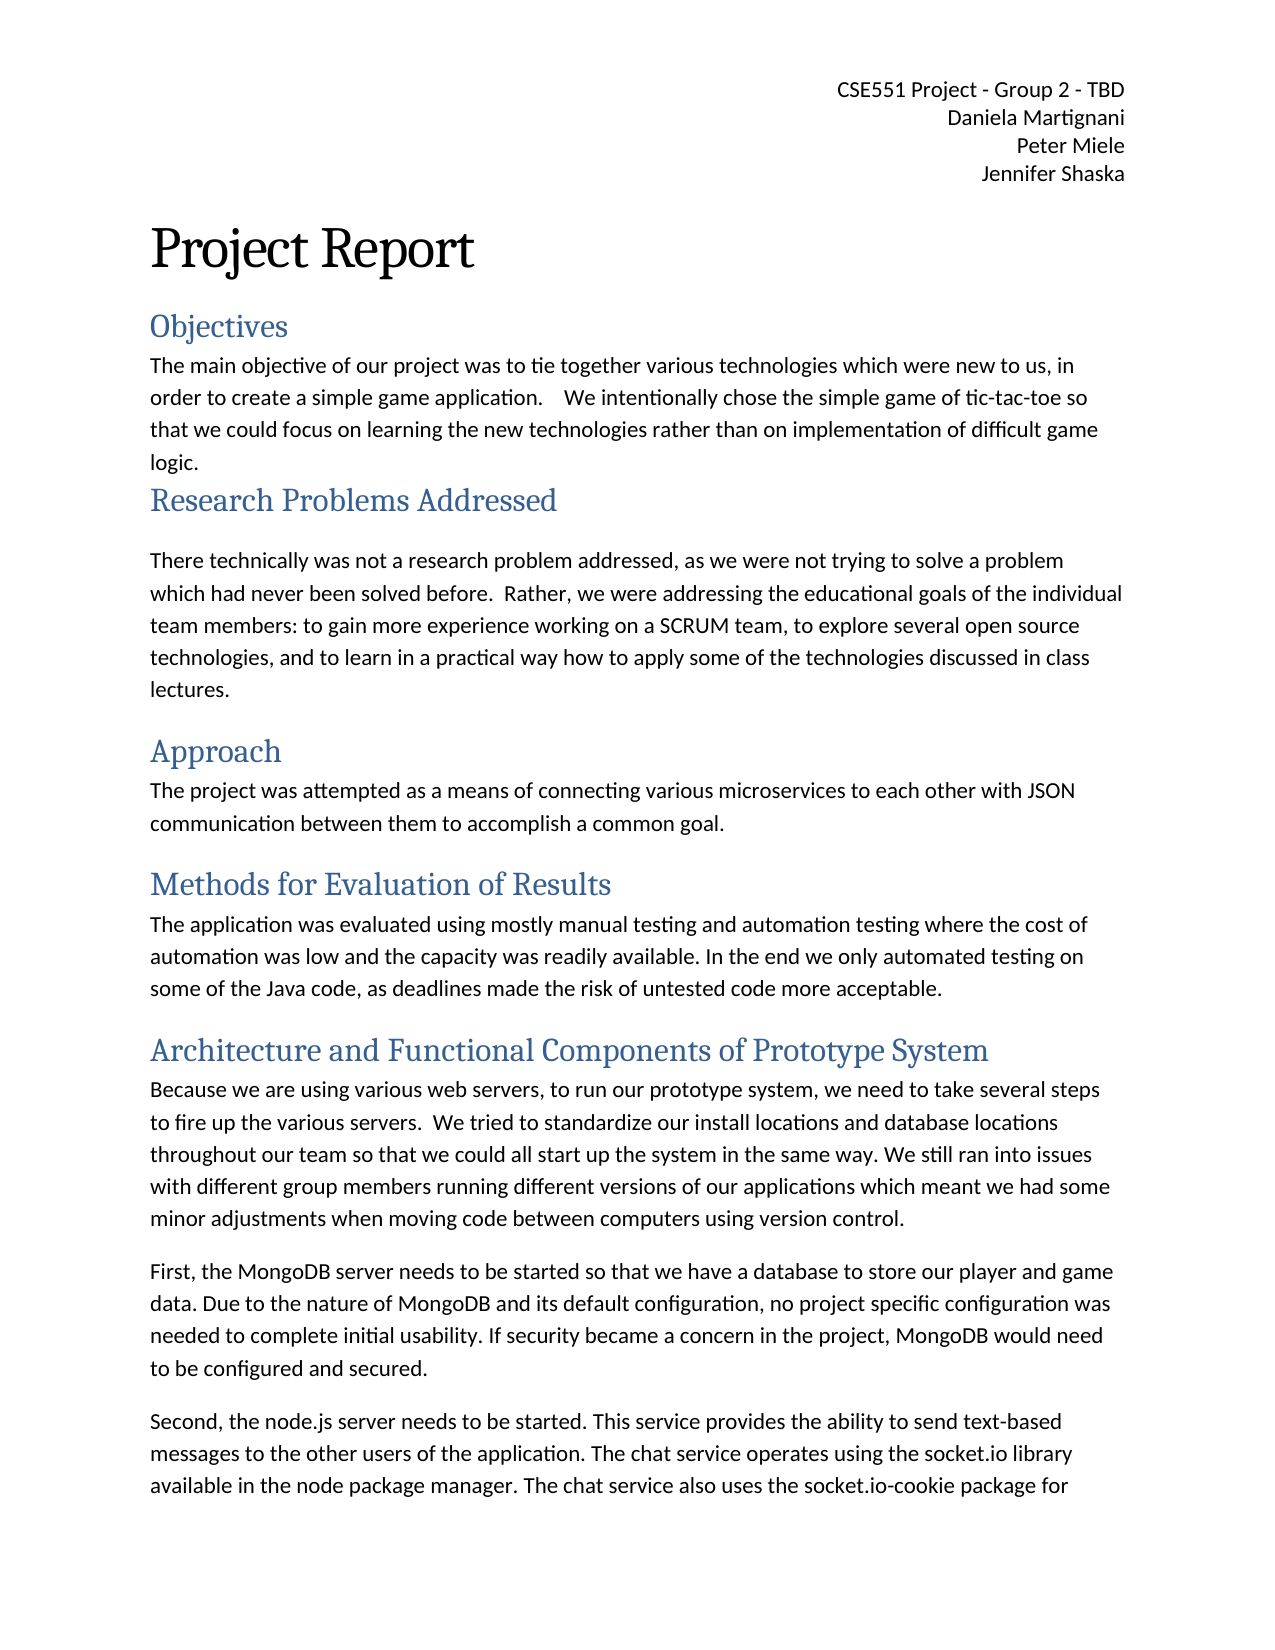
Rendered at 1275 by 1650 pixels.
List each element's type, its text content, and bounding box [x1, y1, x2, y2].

text The project was attempted as a means of connecting various microservices to each other with JSON communication between them to accomplish a common goal. [150, 776, 1125, 837]
text First, the MongoDB server needs to be started so that we have a database to store our player and game data. Due to the nature of MongoDB and its default configuration, no project specific configuration was needed to complete initial usability. If security became a concern in the project, MongoDB would need to be configured and secured. [150, 1257, 1125, 1382]
text The main objective of our project was to tie together various technologies which were new to us, in order to create a simple game application. We intentionally chose the simple game of tic-tac-toe so that we could focus on learning the new technologies rather than on implementation of difficult game logic. Research Problems Addressed [150, 351, 1125, 520]
text There technically was not a research problem addressed, as we were not trying to solve a problem which had never been solved before. Rather, we were addressing the educational goals of the individual team members: to gain more experience working on a SCRUM team, to explore several open source technologies, and to learn in a practical way how to apply some of the technologies discussed in class lectures. [150, 546, 1125, 703]
title Project Report [150, 215, 1125, 282]
subtitle Objectives [150, 307, 1125, 346]
text Because we are using various web servers, to run our prototype system, we need to take several steps to fire up the various servers. We tried to standardize our install locations and database locations throughout our team so that we could all start up the system in the same way. We still ran into issues with different group members running different versions of our applications which meant we had some minor adjustments when moving code between computers using version control. [150, 1076, 1125, 1232]
subtitle Approach [150, 732, 1125, 771]
subtitle Methods for Evaluation of Results [150, 866, 1125, 904]
text The application was evaluated using mostly manual testing and automation testing where the cost of automation was low and the capacity was readily available. In the end we only automated testing on some of the Java code, as deadlines made the risk of untested code more acceptable. [150, 910, 1125, 1002]
subtitle Architecture and Functional Components of Prototype System [150, 1031, 1125, 1070]
